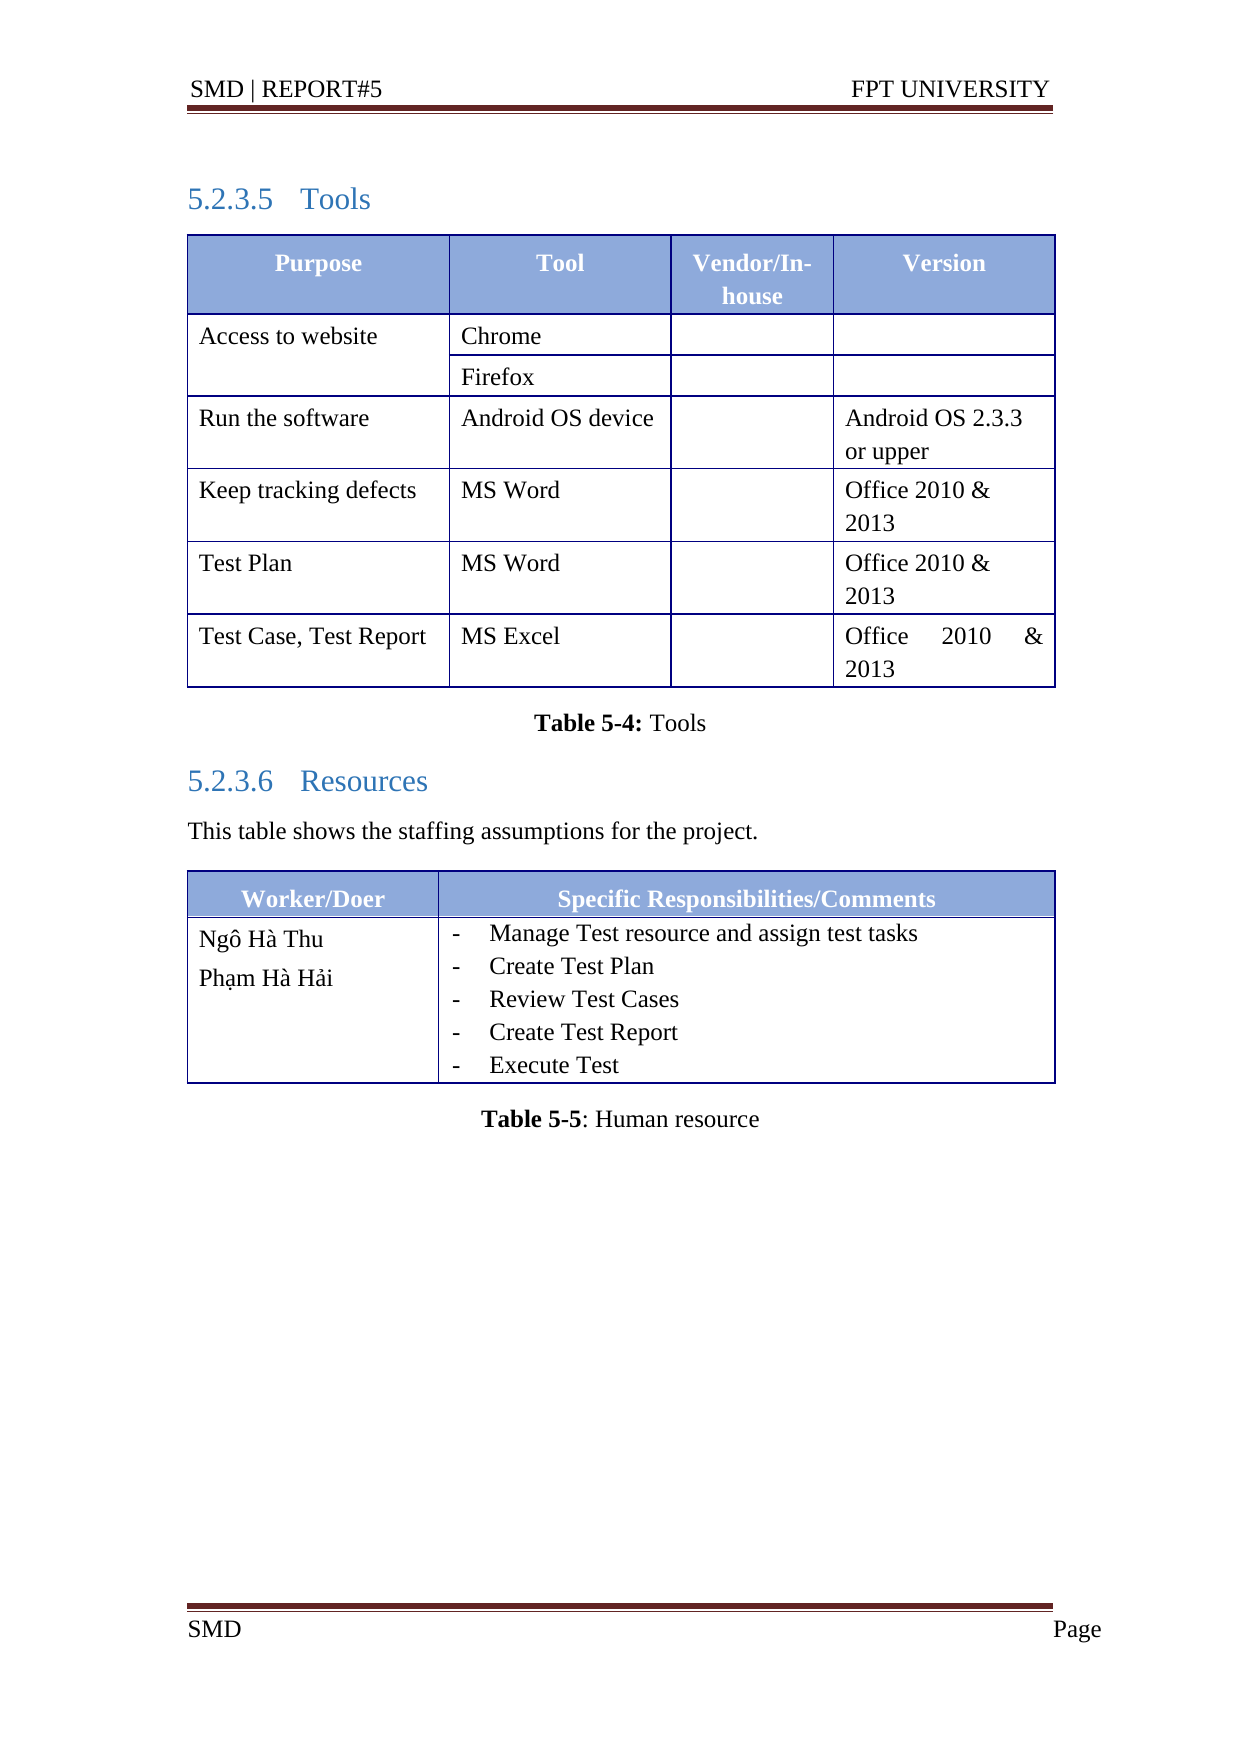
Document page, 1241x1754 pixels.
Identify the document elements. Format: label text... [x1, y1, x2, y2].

text Table 5-5: Human resource [187, 1104, 1053, 1133]
table_cell [672, 397, 833, 468]
table_cell Ngô Hà Thu Phạm Hà Hải [188, 918, 438, 1082]
table_cell MS Word [450, 469, 670, 541]
table_cell [672, 315, 833, 354]
table_cell [672, 469, 833, 541]
table_cell Test Plan [188, 542, 449, 613]
table_header Vendor/In-house [672, 236, 833, 313]
table_cell Keep tracking defects [188, 469, 449, 541]
table_cell Manage Test resource and assign test tasks Create Test Plan Review Test Cases Create Test Report Execute Test [439, 918, 1054, 1082]
subtitle Resources [187, 762, 1053, 798]
table_cell Android OS device [450, 397, 670, 468]
text This table shows the staffing assumptions for the project. [187, 816, 1053, 845]
text Table 5-4: Tools [187, 708, 1053, 737]
table_header Purpose [188, 236, 449, 313]
table_cell [672, 542, 833, 613]
table_cell MS Word [450, 542, 670, 613]
table_cell Access to website [188, 315, 449, 395]
table_cell Office 2010 & 2013 [834, 469, 1054, 541]
table_cell [672, 615, 833, 686]
table_cell [834, 356, 1054, 395]
table_header Version [834, 236, 1054, 313]
table_header Worker/Doer [188, 872, 438, 916]
table_header Specific Responsibilities/Comments [439, 872, 1054, 916]
table_cell Chrome [450, 315, 670, 354]
table_cell Firefox [450, 356, 670, 395]
table_cell Android OS 2.3.3 or upper [834, 397, 1054, 468]
subtitle Tools [187, 180, 1053, 216]
table_cell MS Excel [450, 615, 670, 686]
table_cell [834, 315, 1054, 354]
table_cell Test Case, Test Report [188, 615, 449, 686]
table_header Tool [450, 236, 670, 313]
table_cell Run the software [188, 397, 449, 468]
table_cell [672, 356, 833, 395]
table_cell Office 2010 & 2013 [834, 542, 1054, 613]
table_cell Office 2010 & 2013 [834, 615, 1054, 686]
